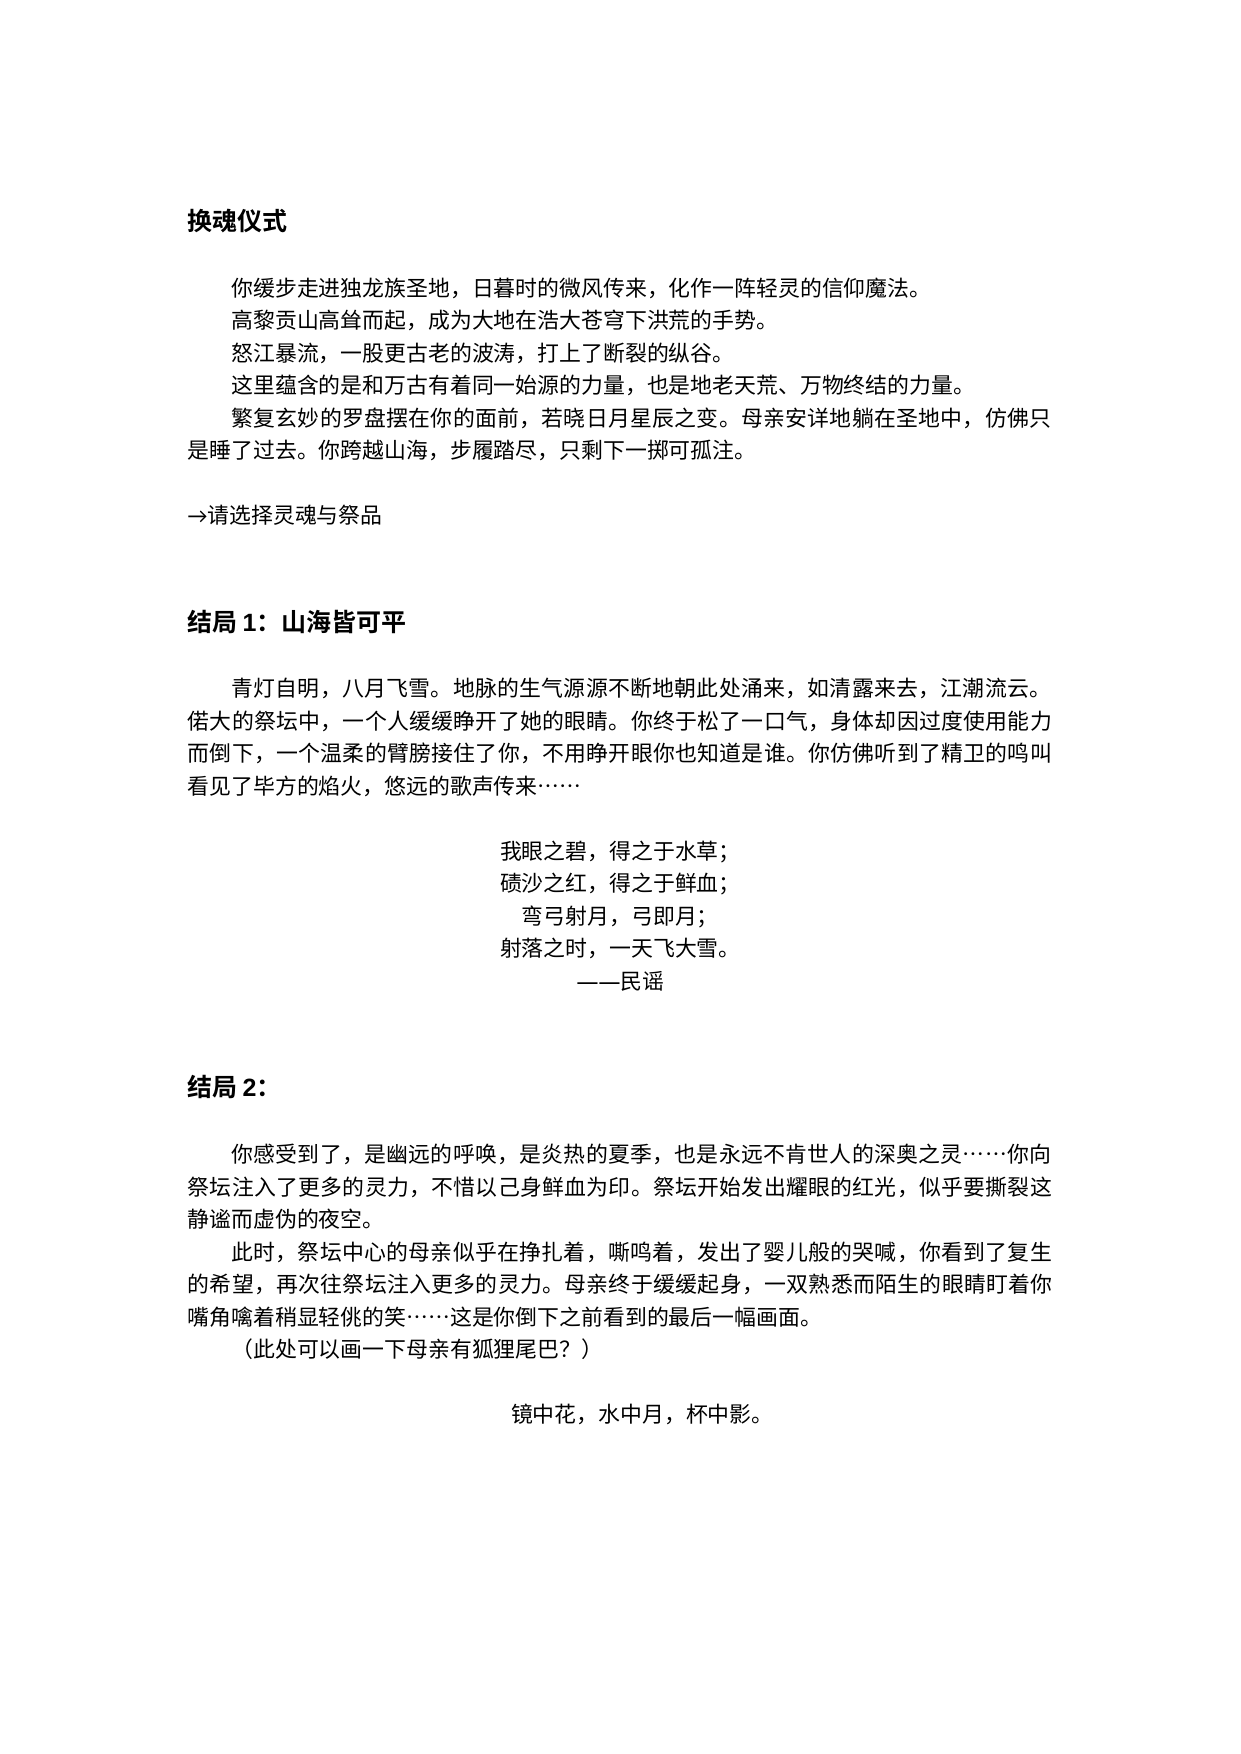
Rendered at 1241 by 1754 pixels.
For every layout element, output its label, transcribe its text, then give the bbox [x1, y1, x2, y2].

text 你感受到了，是幽远的呼唤，是炎热的夏季，也是永远不肯世人的深奥之灵……你向祭坛注入了更多的灵力，不惜以己身鲜血为印。祭坛开始发出耀眼的红光，似乎要撕裂这静谧而虚伪的夜空。 [187, 1137, 1053, 1234]
text 弯弓射月，弓即月； [187, 898, 1053, 931]
text 高黎贡山高耸而起，成为大地在浩大苍穹下洪荒的手势。 [187, 303, 1053, 335]
text 此时，祭坛中心的母亲似乎在挣扎着，嘶鸣着，发出了婴儿般的哭喊，你看到了复生的希望，再次往祭坛注入更多的灵力。母亲终于缓缓起身，一双熟悉而陌生的眼睛盯着你，嘴角噙着稍显轻佻的笑……这是你倒下之前看到的最后一幅画面。 [187, 1234, 1053, 1332]
text 碛沙之红，得之于鲜血； [187, 866, 1053, 898]
text 镜中花，水中月，杯中影。 [187, 1397, 1053, 1429]
text 这里蕴含的是和万古有着同一始源的力量，也是地老天荒、万物终结的力量。 [187, 368, 1053, 400]
text 青灯自明，八月飞雪。地脉的生气源源不断地朝此处涌来，如清露来去，江潮流云。偌大的祭坛中，一个人缓缓睁开了她的眼睛。你终于松了一口气，身体却因过度使用能力而倒下，一个温柔的臂膀接住了你，不用睁开眼你也知道是谁。你仿佛听到了精卫的鸣叫，看见了毕方的焰火，悠远的歌声传来…… [187, 671, 1053, 801]
text 怒江暴流，一股更古老的波涛，打上了断裂的纵谷。 [187, 335, 1053, 368]
subtitle 结局1：山海皆可平 [187, 588, 1053, 653]
text 射落之时，一天飞大雪。 [187, 931, 1053, 963]
text 我眼之碧，得之于水草； [187, 833, 1053, 866]
text 繁复玄妙的罗盘摆在你的面前，若晓日月星辰之变。母亲安详地躺在圣地中，仿佛只是睡了过去。你跨越山海，步履踏尽，只剩下一掷可孤注。 [187, 400, 1053, 465]
subtitle 结局2： [187, 1053, 1053, 1118]
text （此处可以画一下母亲有狐狸尾巴？） [187, 1332, 1053, 1364]
text ——民谣 [187, 963, 1053, 996]
text →请选择灵魂与祭品 [187, 498, 1053, 530]
subtitle 换魂仪式 [187, 187, 1053, 252]
text 你缓步走进独龙族圣地，日暮时的微风传来，化作一阵轻灵的信仰魔法。 [187, 270, 1053, 303]
